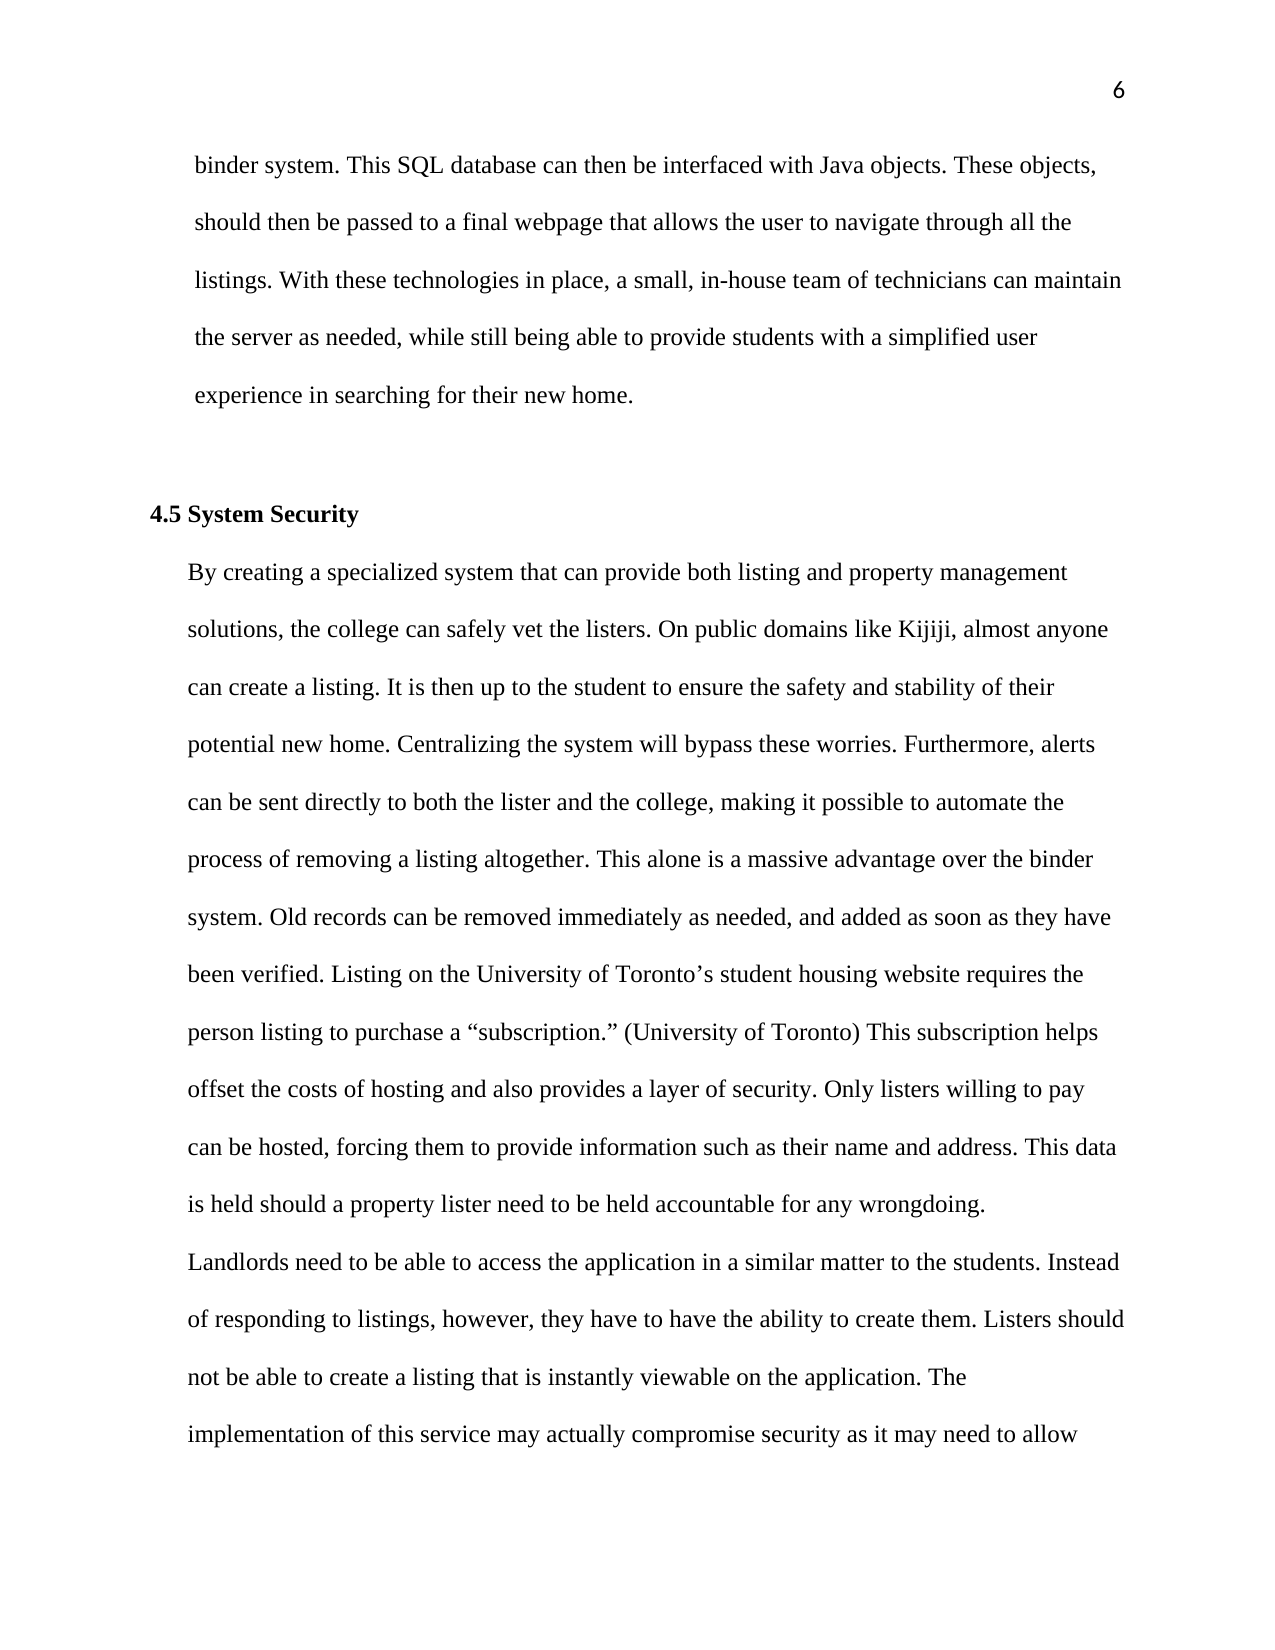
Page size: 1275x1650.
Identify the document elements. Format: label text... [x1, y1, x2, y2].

text By creating a specialized system that can provide both listing and property management solutions, the college can safely vet the listers. On public domains like Kijiji, almost anyone can create a listing. It is then up to the student to ensure the safety and stability of their potential new home. Centralizing the system will bypass these worries. Furthermore, alerts can be sent directly to both the lister and the college, making it possible to automate the process of removing a listing altogether. This alone is a massive advantage over the binder system. Old records can be removed immediately as needed, and added as soon as they have been verified. Listing on the University of Toronto’s student housing website requires the person listing to purchase a “subscription.” (University of Toronto) This subscription helps offset the costs of hosting and also provides a layer of security. Only listers willing to pay can be hosted, forcing them to provide information such as their name and address. This data is held should a property lister need to be held accountable for any wrongdoing. [187, 557, 1125, 1218]
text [194, 150, 1125, 409]
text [187, 1247, 1125, 1448]
subtitle 4.5 System Security [150, 499, 1125, 528]
